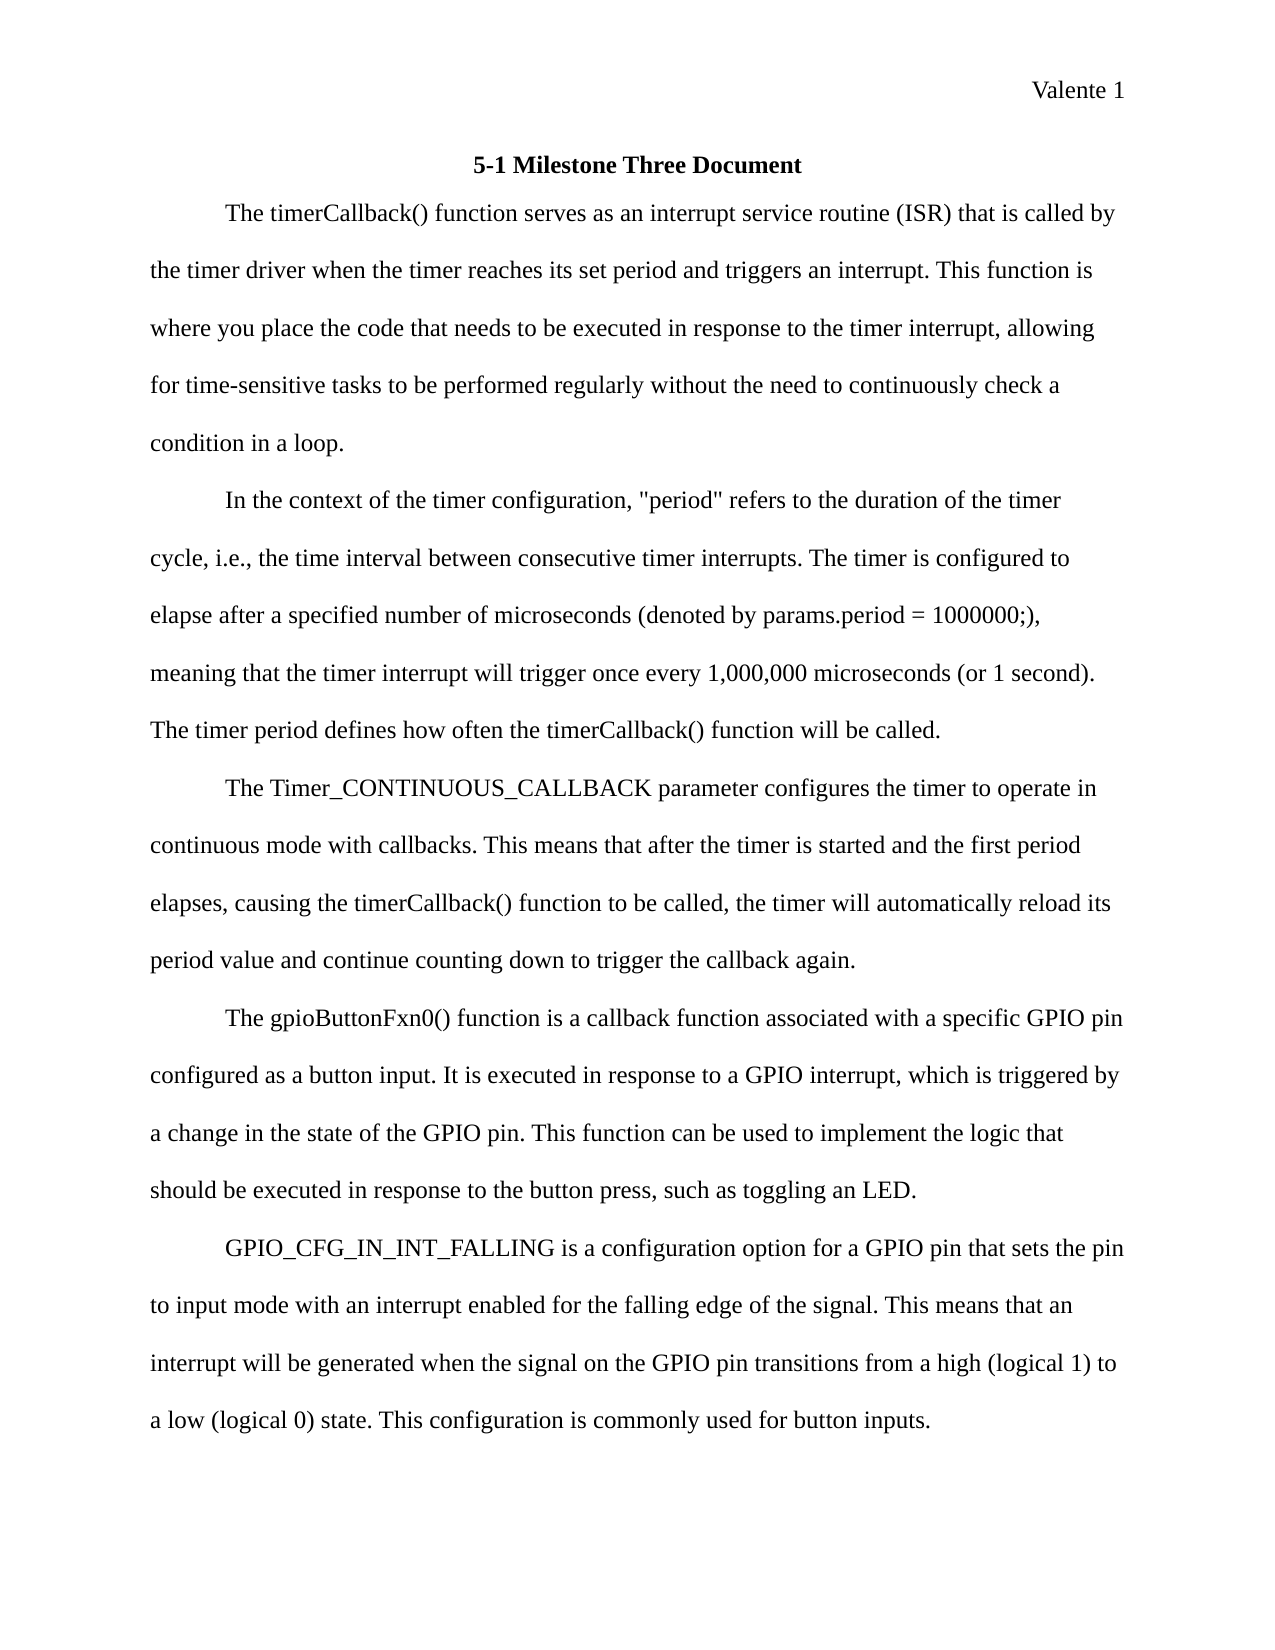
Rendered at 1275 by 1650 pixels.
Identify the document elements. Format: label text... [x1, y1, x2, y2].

text The Timer_CONTINUOUS_CALLBACK parameter configures the timer to operate in continuous mode with callbacks. This means that after the timer is started and the first period elapses, causing the timerCallback() function to be called, the timer will automatically reload its period value and continue counting down to trigger the callback again. [150, 773, 1125, 974]
text The gpioButtonFxn0() function is a callback function associated with a specific GPIO pin configured as a button input. It is executed in response to a GPIO interrupt, which is triggered by a change in the state of the GPIO pin. This function can be used to implement the logic that should be executed in response to the button press, such as toggling an LED. [150, 1003, 1125, 1204]
text 5-1 Milestone Three Document [150, 150, 1125, 179]
text GPIO_CFG_IN_INT_FALLING is a configuration option for a GPIO pin that sets the pin to input mode with an interrupt enabled for the falling edge of the signal. This means that an interrupt will be generated when the signal on the GPIO pin transitions from a high (logical 1) to a low (logical 0) state. This configuration is commonly used for button inputs. [150, 1233, 1125, 1434]
text The timerCallback() function serves as an interrupt service routine (ISR) that is called by the timer driver when the timer reaches its set period and triggers an interrupt. This function is where you place the code that needs to be executed in response to the timer interrupt, allowing for time-sensitive tasks to be performed regularly without the need to continuously check a condition in a loop. [150, 198, 1125, 456]
text In the context of the timer configuration, "period" refers to the duration of the timer cycle, i.e., the time interval between consecutive timer interrupts. The timer is configured to elapse after a specified number of microseconds (denoted by params.period = 1000000;), meaning that the timer interrupt will trigger once every 1,000,000 microseconds (or 1 second). The timer period defines how often the timerCallback() function will be called. [150, 485, 1125, 744]
